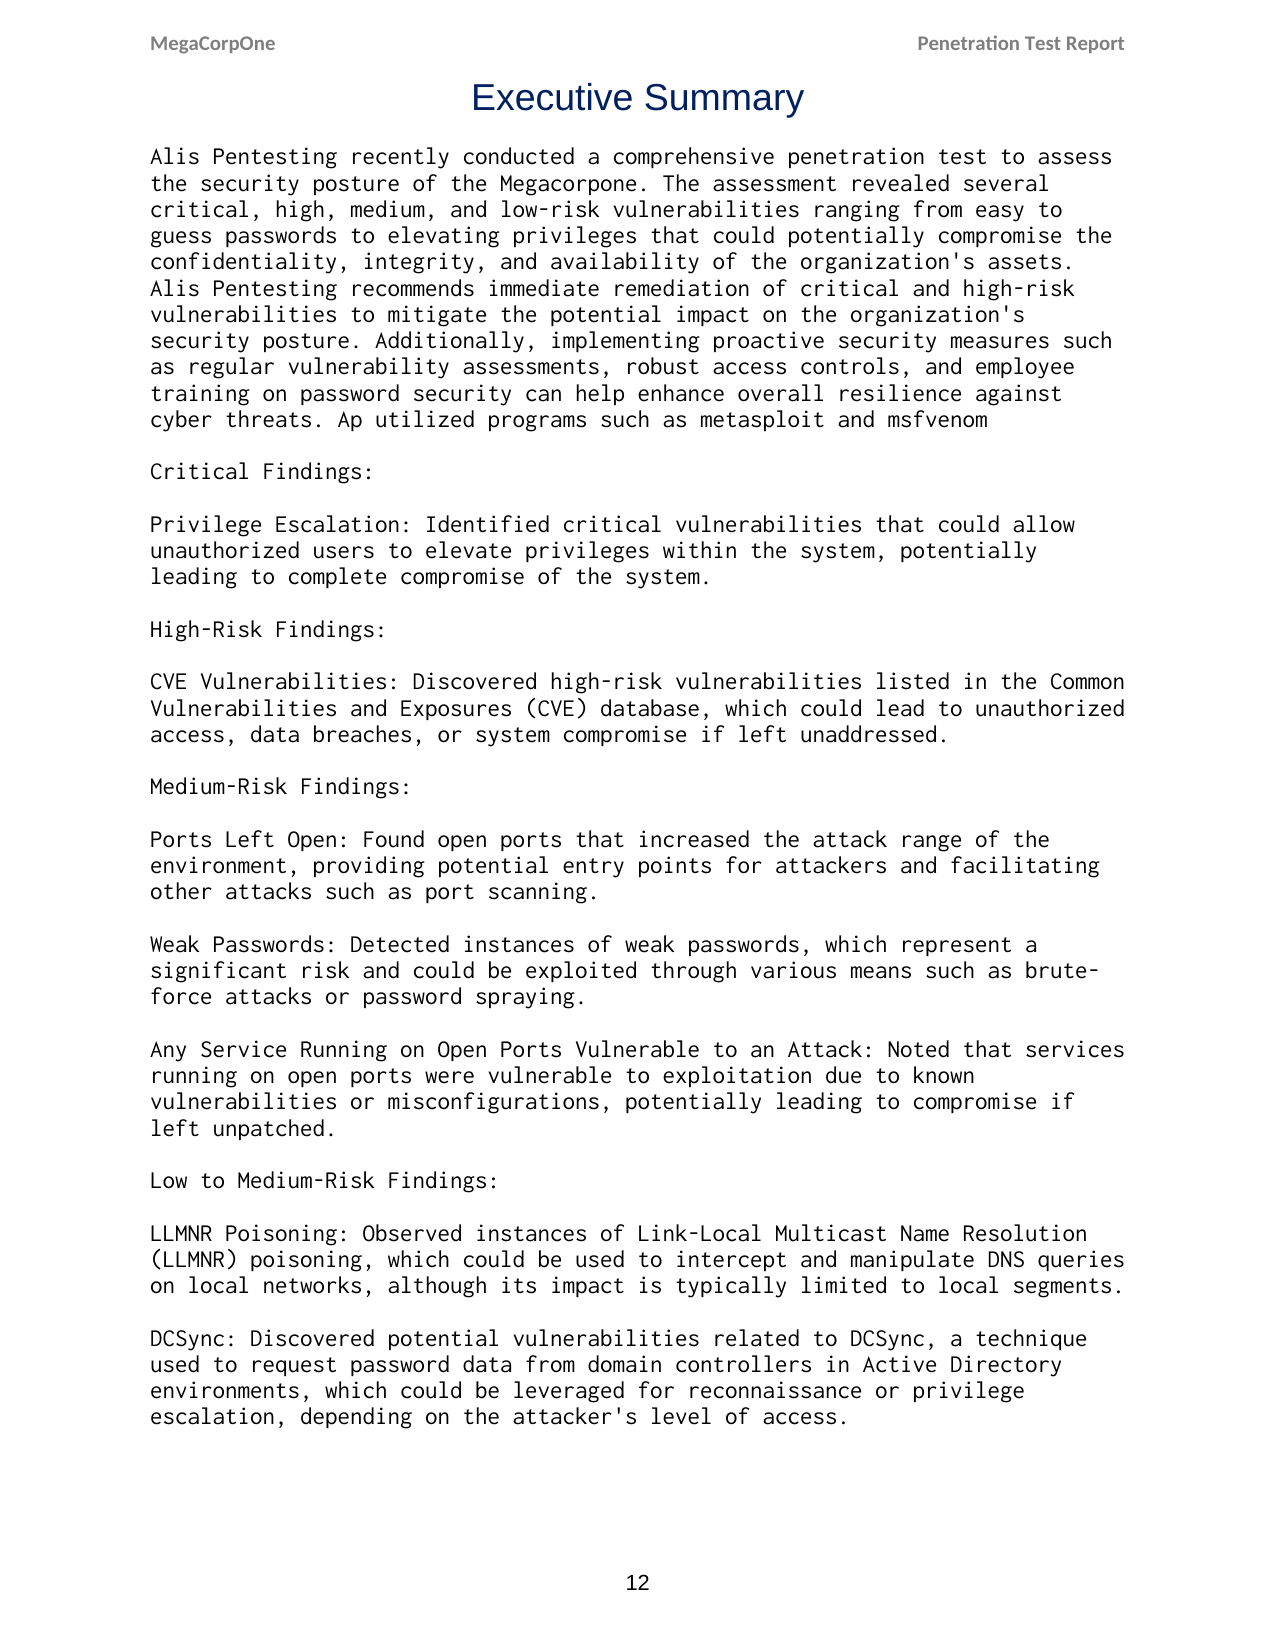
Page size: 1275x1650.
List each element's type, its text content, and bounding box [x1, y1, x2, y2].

text Ports Left Open: Found open ports that increased the attack range of the environment, providing potential entry points for attackers and facilitating other attacks such as port scanning. [150, 826, 1125, 904]
text LLMNR Poisoning: Observed instances of Link-Local Multicast Name Resolution (LLMNR) poisoning, which could be used to intercept and manipulate DNS queries on local networks, although its impact is typically limited to local segments. [150, 1219, 1125, 1298]
text Medium-Risk Findings: [150, 773, 1125, 799]
text Low to Medium-Risk Findings: [150, 1167, 1125, 1193]
text DCSync: Discovered potential vulnerabilities related to DCSync, a technique used to request password data from domain controllers in Active Directory environments, which could be leveraged for reconnaissance or privilege escalation, depending on the attacker's level of access. [150, 1324, 1125, 1429]
text High-Risk Findings: [150, 616, 1125, 642]
text Critical Findings: [150, 458, 1125, 484]
subtitle Executive Summary [150, 75, 1125, 118]
text Privilege Escalation: Identified critical vulnerabilities that could allow unauthorized users to elevate privileges within the system, potentially leading to complete compromise of the system. [150, 511, 1125, 589]
text Any Service Running on Open Ports Vulnerable to an Attack: Noted that services running on open ports were vulnerable to exploitation due to known vulnerabilities or misconfigurations, potentially leading to compromise if left unpatched. [150, 1036, 1125, 1141]
text CVE Vulnerabilities: Discovered high-risk vulnerabilities listed in the Common Vulnerabilities and Exposures (CVE) database, which could lead to unauthorized access, data breaches, or system compromise if left unaddressed. [150, 668, 1125, 747]
text Weak Passwords: Detected instances of weak passwords, which represent a significant risk and could be exploited through various means such as brute-force attacks or password spraying. [150, 931, 1125, 1009]
text Alis Pentesting recently conducted a comprehensive penetration test to assess the security posture of the Megacorpone. The assessment revealed several critical, high, medium, and low-risk vulnerabilities ranging from easy to guess passwords to elevating privileges that could potentially compromise the confidentiality, integrity, and availability of the organization's assets. Alis Pentesting recommends immediate remediation of critical and high-risk vulnerabilities to mitigate the potential impact on the organization's security posture. Additionally, implementing proactive security measures such as regular vulnerability assessments, robust access controls, and employee training on password security can help enhance overall resilience against cyber threats. Ap utilized programs such as metasploit and msfvenom [150, 143, 1125, 432]
